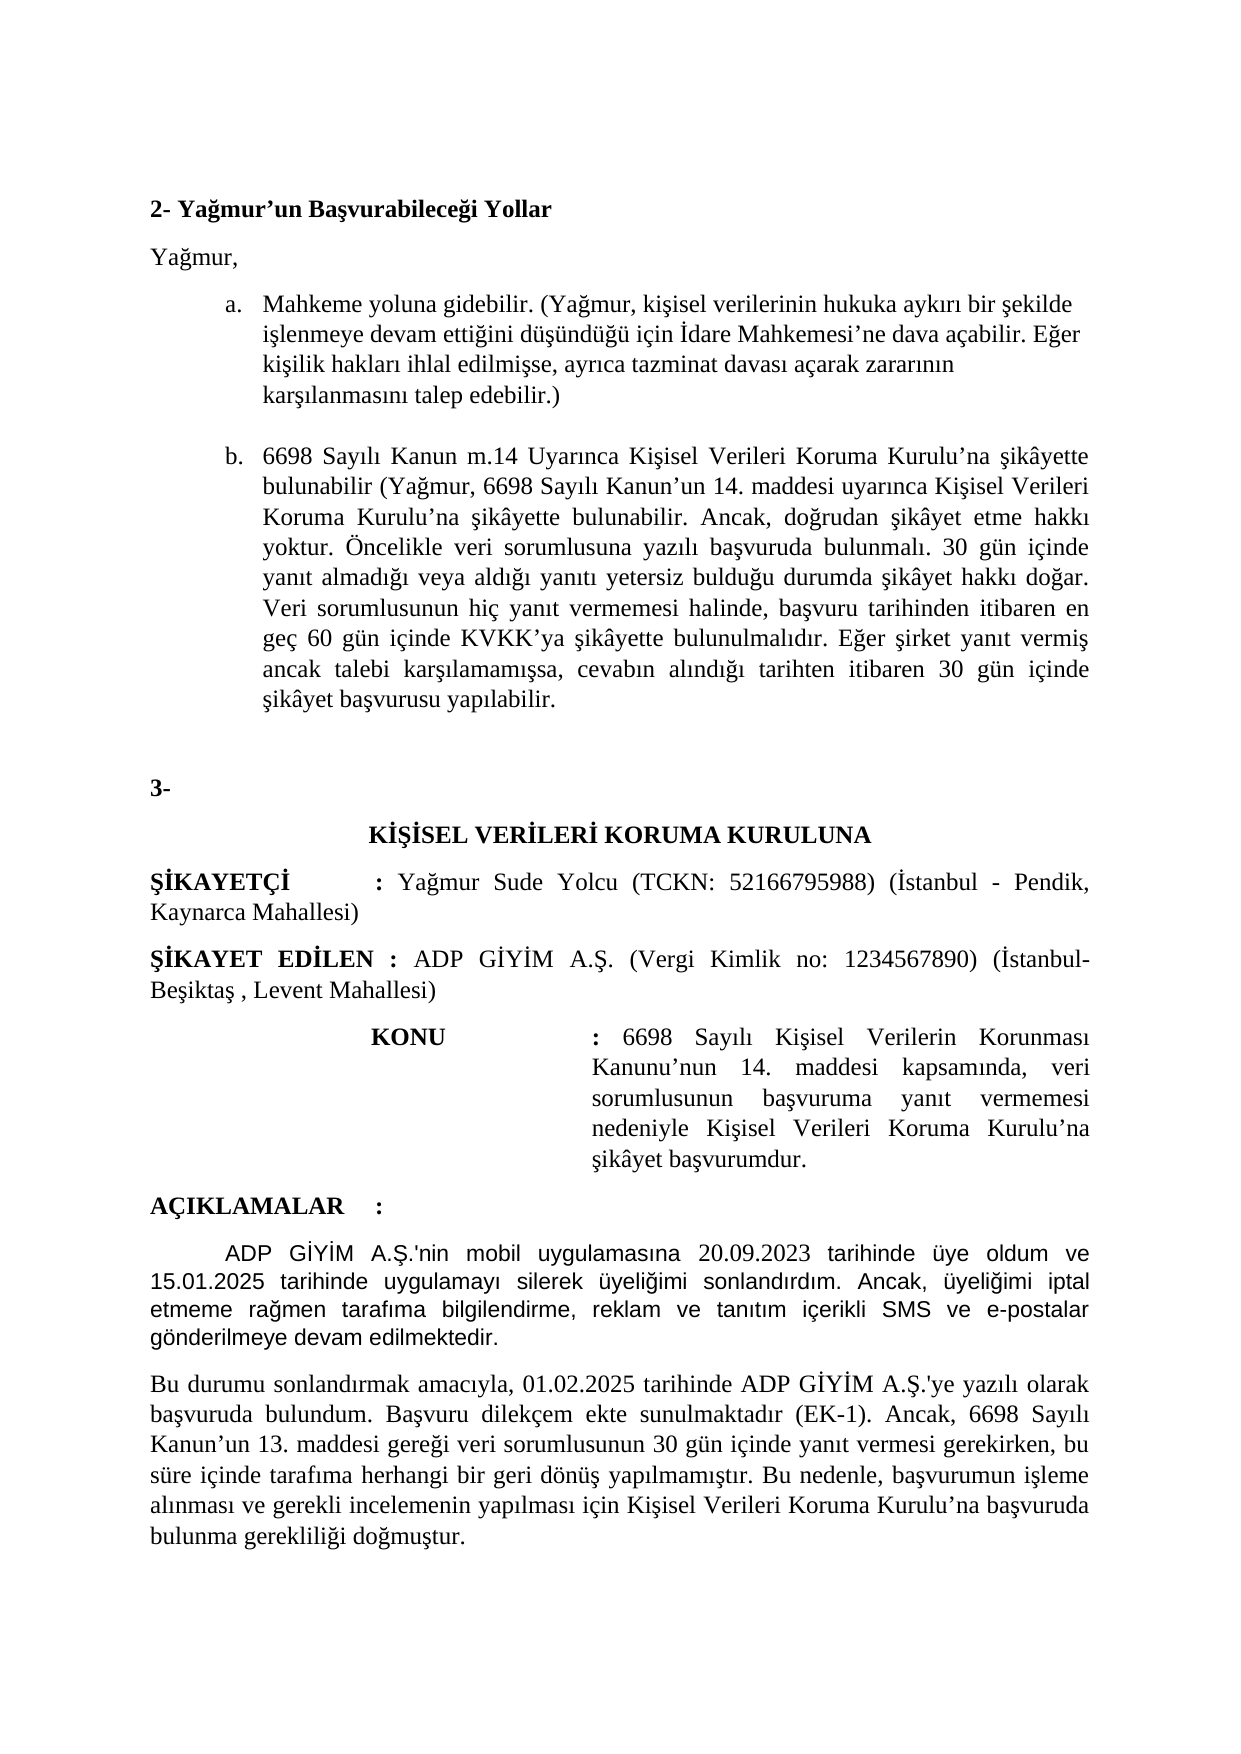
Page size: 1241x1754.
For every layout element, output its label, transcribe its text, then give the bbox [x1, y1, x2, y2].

text 2- Yağmur’un Başvurabileceği Yollar [150, 194, 1090, 223]
text 3- [150, 773, 1090, 802]
text ŞİKAYET EDİLEN : ADP GİYİM A.Ş. (Vergi Kimlik no: 1234567890) (İstanbul-Beşiktaş , Levent Mahallesi) [150, 944, 1090, 1004]
text KİŞİSEL VERİLERİ KORUMA KURULUNA [150, 820, 1090, 849]
text ŞİKAYETÇİ : Yağmur Sude Yolcu (TCKN: 52166795988) (İstanbul - Pendik, Kaynarca Mahallesi) [150, 867, 1090, 926]
text AÇIKLAMALAR : [150, 1191, 1090, 1219]
text ADP GİYİM A.Ş.'nin mobil uygulamasına 20.09.2023 tarihinde üye oldum ve 15.01.2025 tarihinde uygulamayı silerek üyeliğimi sonlandırdım. Ancak, üyeliğimi iptal etmeme rağmen tarafıma bilgilendirme, reklam ve tanıtım içerikli SMS ve e-postalar gönderilmeye devam edilmektedir. [150, 1238, 1090, 1350]
text Bu durumu sonlandırmak amacıyla, 01.02.2025 tarihinde ADP GİYİM A.Ş.'ye yazılı olarak başvuruda bulundum. Başvuru dilekçem ekte sunulmaktadır (EK-1). Ancak, 6698 Sayılı Kanun’un 13. maddesi gereği veri sorumlusunun 30 gün içinde yanıt vermesi gerekirken, bu süre içinde tarafıma herhangi bir geri dönüş yapılmamıştır. Bu nedenle, başvurumun işleme alınması ve gerekli incelemenin yapılması için Kişisel Verileri Koruma Kurulu’na başvuruda bulunma gerekliliği doğmuştur. [150, 1369, 1090, 1549]
text KONU : 6698 Sayılı Kişisel Verilerin Korunması Kanunu’nun 14. maddesi kapsamında, veri sorumlusunun başvuruma yanıt vermemesi nedeniyle Kişisel Verileri Koruma Kurulu’na şikâyet başvurumdur. [371, 1022, 1090, 1172]
text Yağmur, [150, 242, 1090, 270]
list Mahkeme yoluna gidebilir. (Yağmur, kişisel verilerinin hukuka aykırı bir şekilde işlenmeye devam ettiğini düşündüğü için İdare Mahkemesi’ne dava açabilir. Eğer kişilik hakları ihlal edilmişse, ayrıca tazminat davası açarak zararının karşılanmasını talep edebilir.) [225, 289, 1090, 409]
list 6698 Sayılı Kanun m.14 Uyarınca Kişisel Verileri Koruma Kurulu’na şikâyette bulunabilir (Yağmur, 6698 Sayılı Kanun’un 14. maddesi uyarınca Kişisel Verileri Koruma Kurulu’na şikâyette bulunabilir. Ancak, doğrudan şikâyet etme hakkı yoktur. Öncelikle veri sorumlusuna yazılı başvuruda bulunmalı. 30 gün içinde yanıt almadığı veya aldığı yanıtı yetersiz bulduğu durumda şikâyet hakkı doğar. Veri sorumlusunun hiç yanıt vermemesi halinde, başvuru tarihinden itibaren en geç 60 gün içinde KVKK’ya şikâyette bulunulmalıdır. Eğer şirket yanıt vermiş ancak talebi karşılamamışsa, cevabın alındığı tarihten itibaren 30 gün içinde şikâyet başvurusu yapılabilir. [225, 441, 1090, 713]
